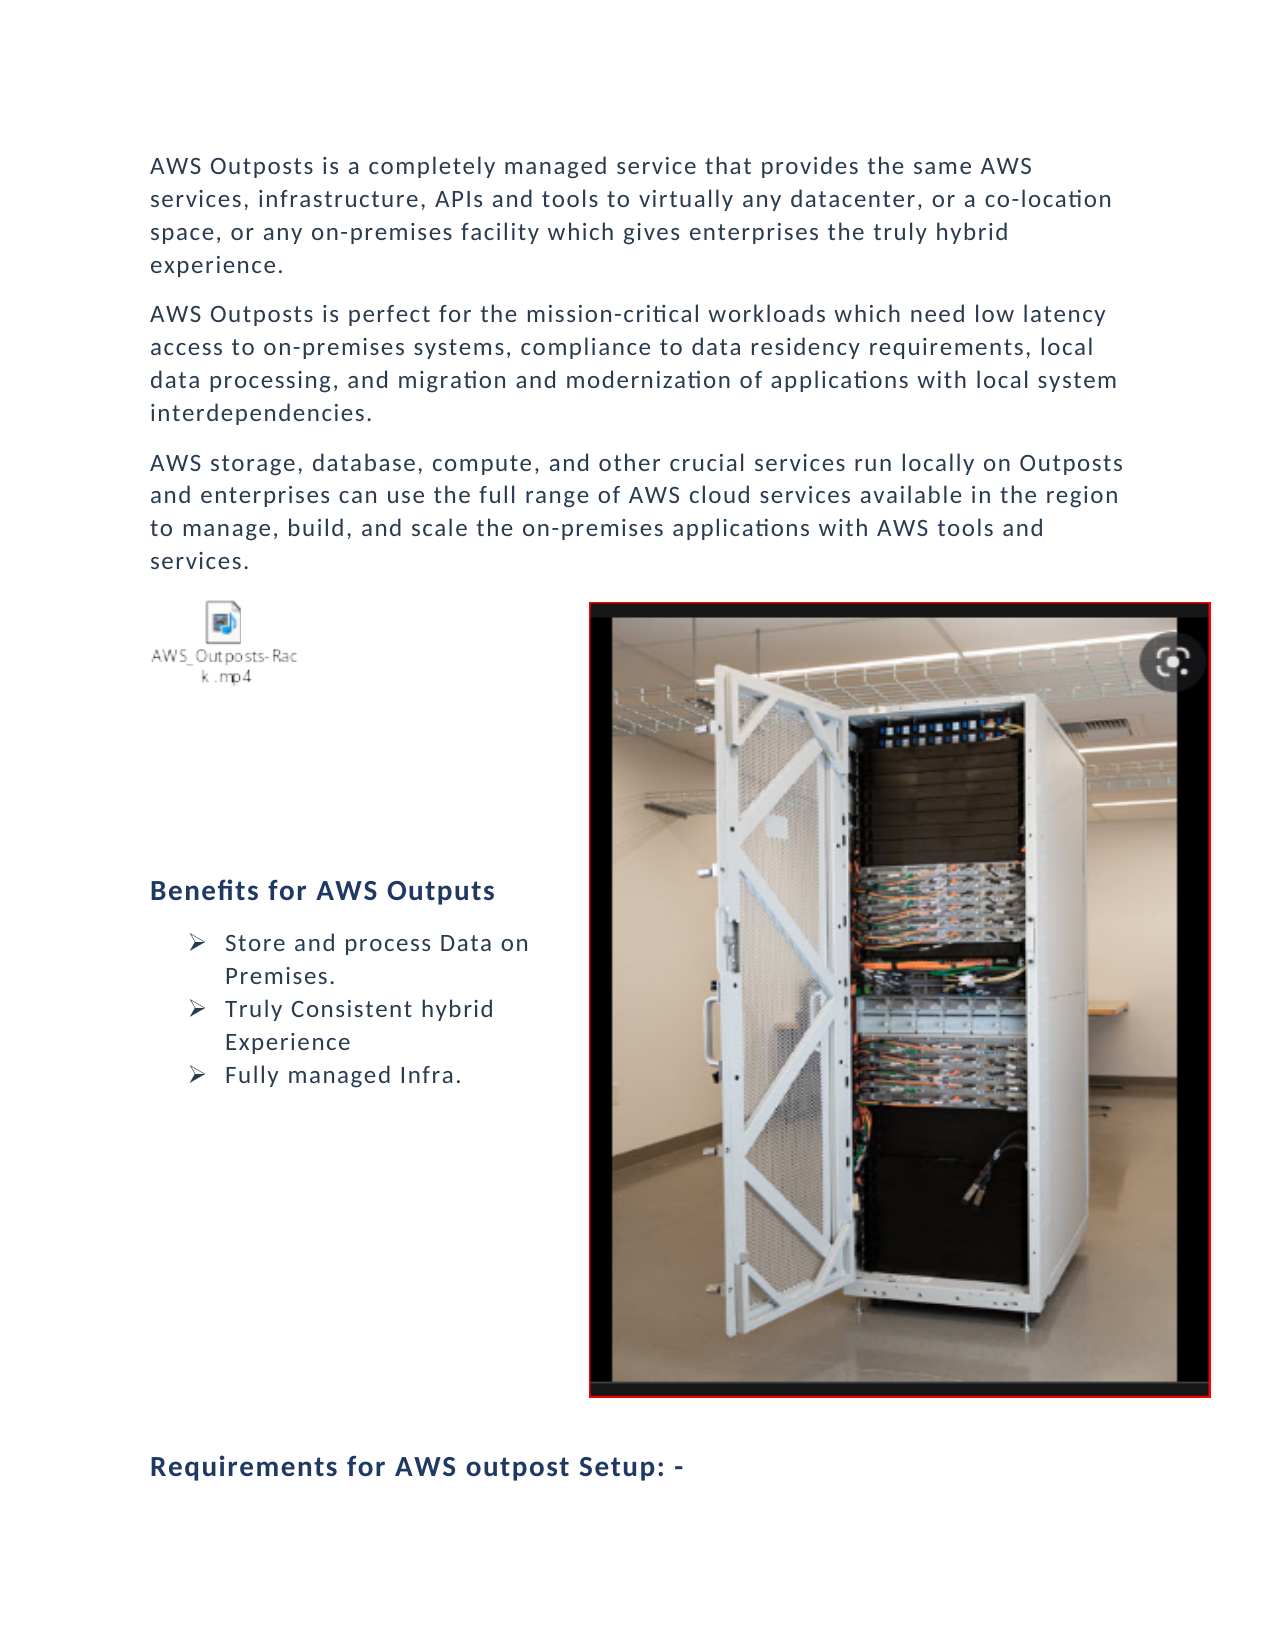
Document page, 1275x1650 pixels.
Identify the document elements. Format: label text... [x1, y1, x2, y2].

list Experience [225, 1026, 1125, 1056]
picture [589, 602, 1211, 1398]
list Premises. [225, 960, 1125, 991]
list Fully managed Infra. [187, 1059, 1125, 1089]
subtitle AWS storage, database, compute, and other crucial services run locally on Outposts and enterprises can use the full range of AWS cloud services available in the region to manage, build, and scale the on-premises applications with AWS tools and services. [150, 447, 1125, 576]
subtitle AWS Outposts is a completely managed service that provides the same AWS services, infrastructure, APIs and tools to virtually any datacenter, or a co-location space, or any on-premises facility which gives enterprises the truly hybrid experience. [150, 150, 1125, 279]
list Truly Consistent hybrid [187, 993, 1125, 1023]
text Requirements for AWS outpost Setup: - [150, 1448, 1125, 1483]
subtitle AWS Outposts is perfect for the mission-critical workloads which need low latency access to on-premises systems, compliance to data residency requirements, local data processing, and migration and modernization of applications with local system interdependencies. [150, 298, 1125, 428]
list Store and process Data on [187, 927, 1125, 958]
subtitle Benefits for AWS Outputs [150, 872, 1125, 908]
